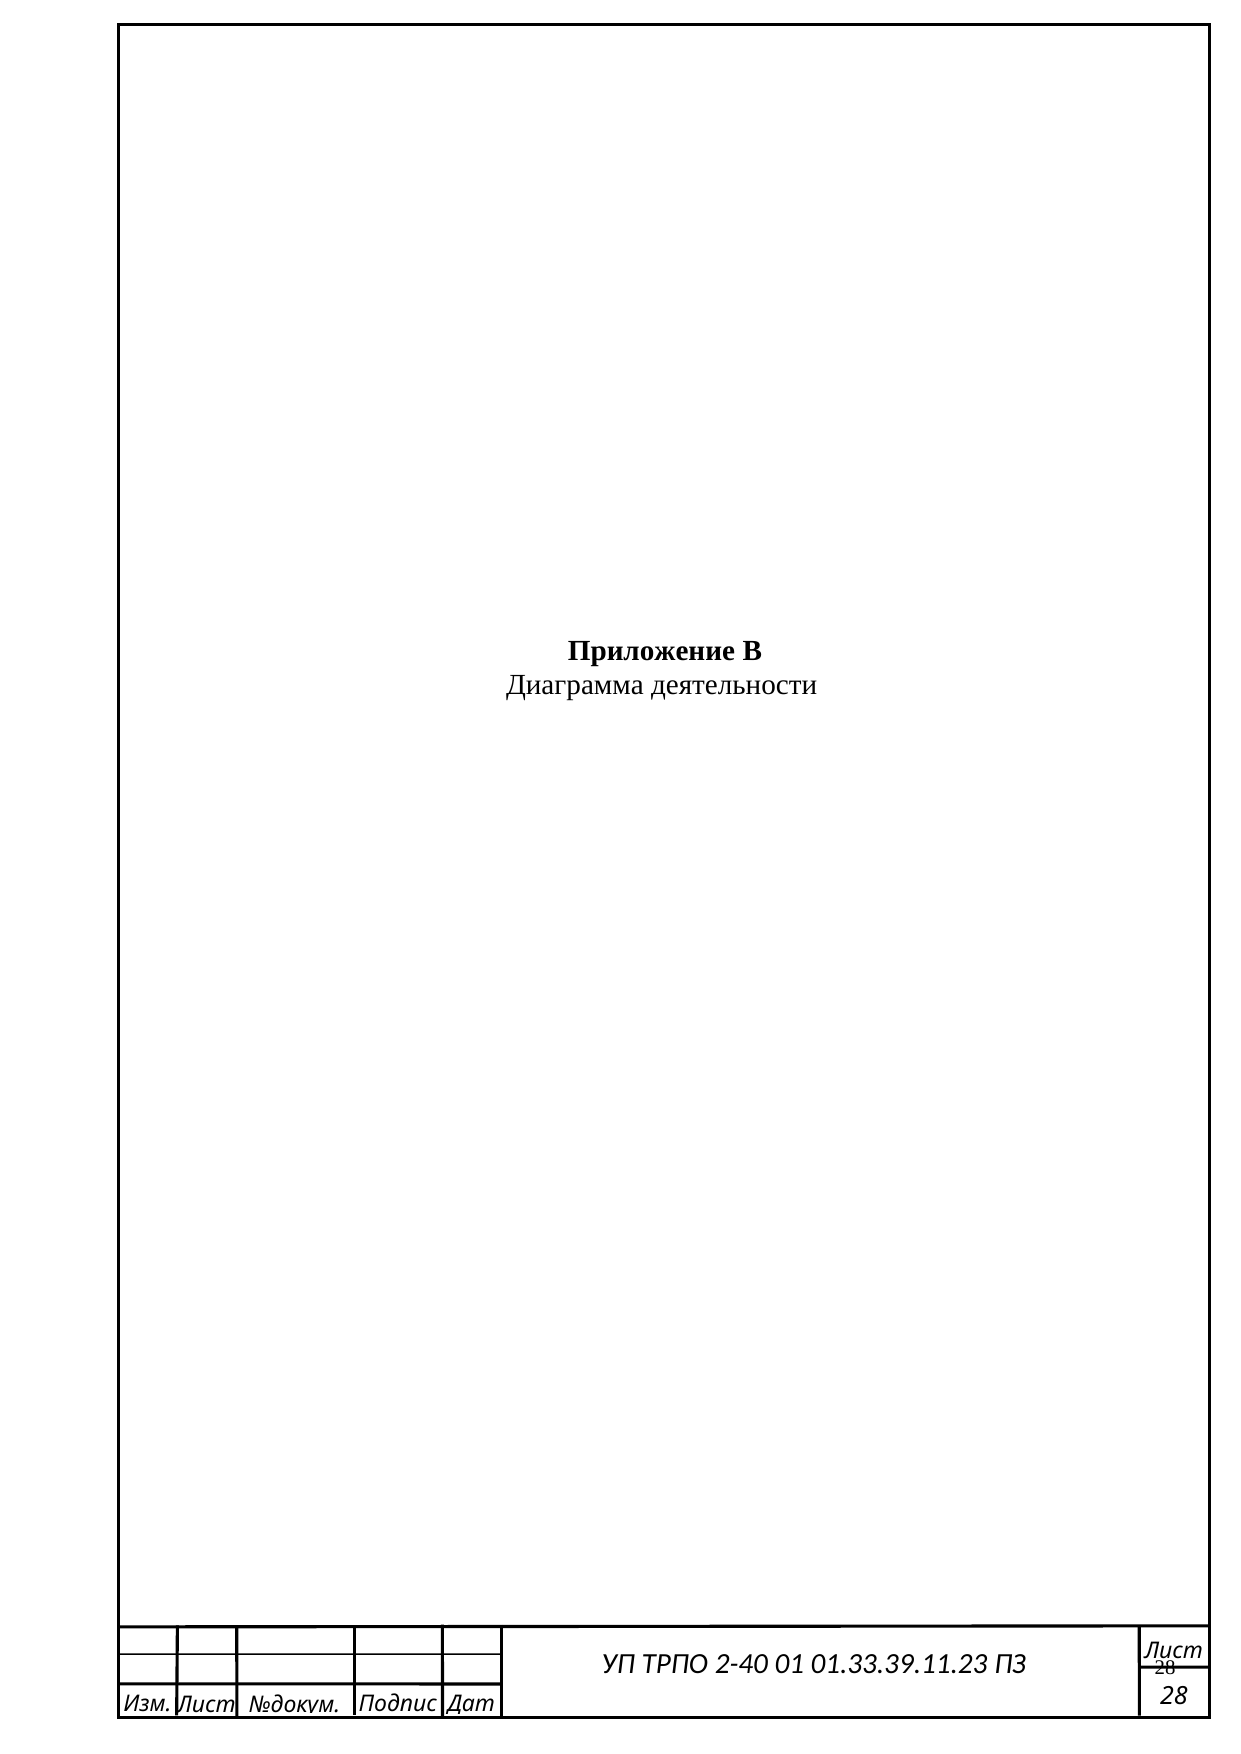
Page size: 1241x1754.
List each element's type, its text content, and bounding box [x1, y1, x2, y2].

text Приложение В [155, 633, 1175, 667]
text Диаграмма деятельности [148, 667, 1175, 701]
